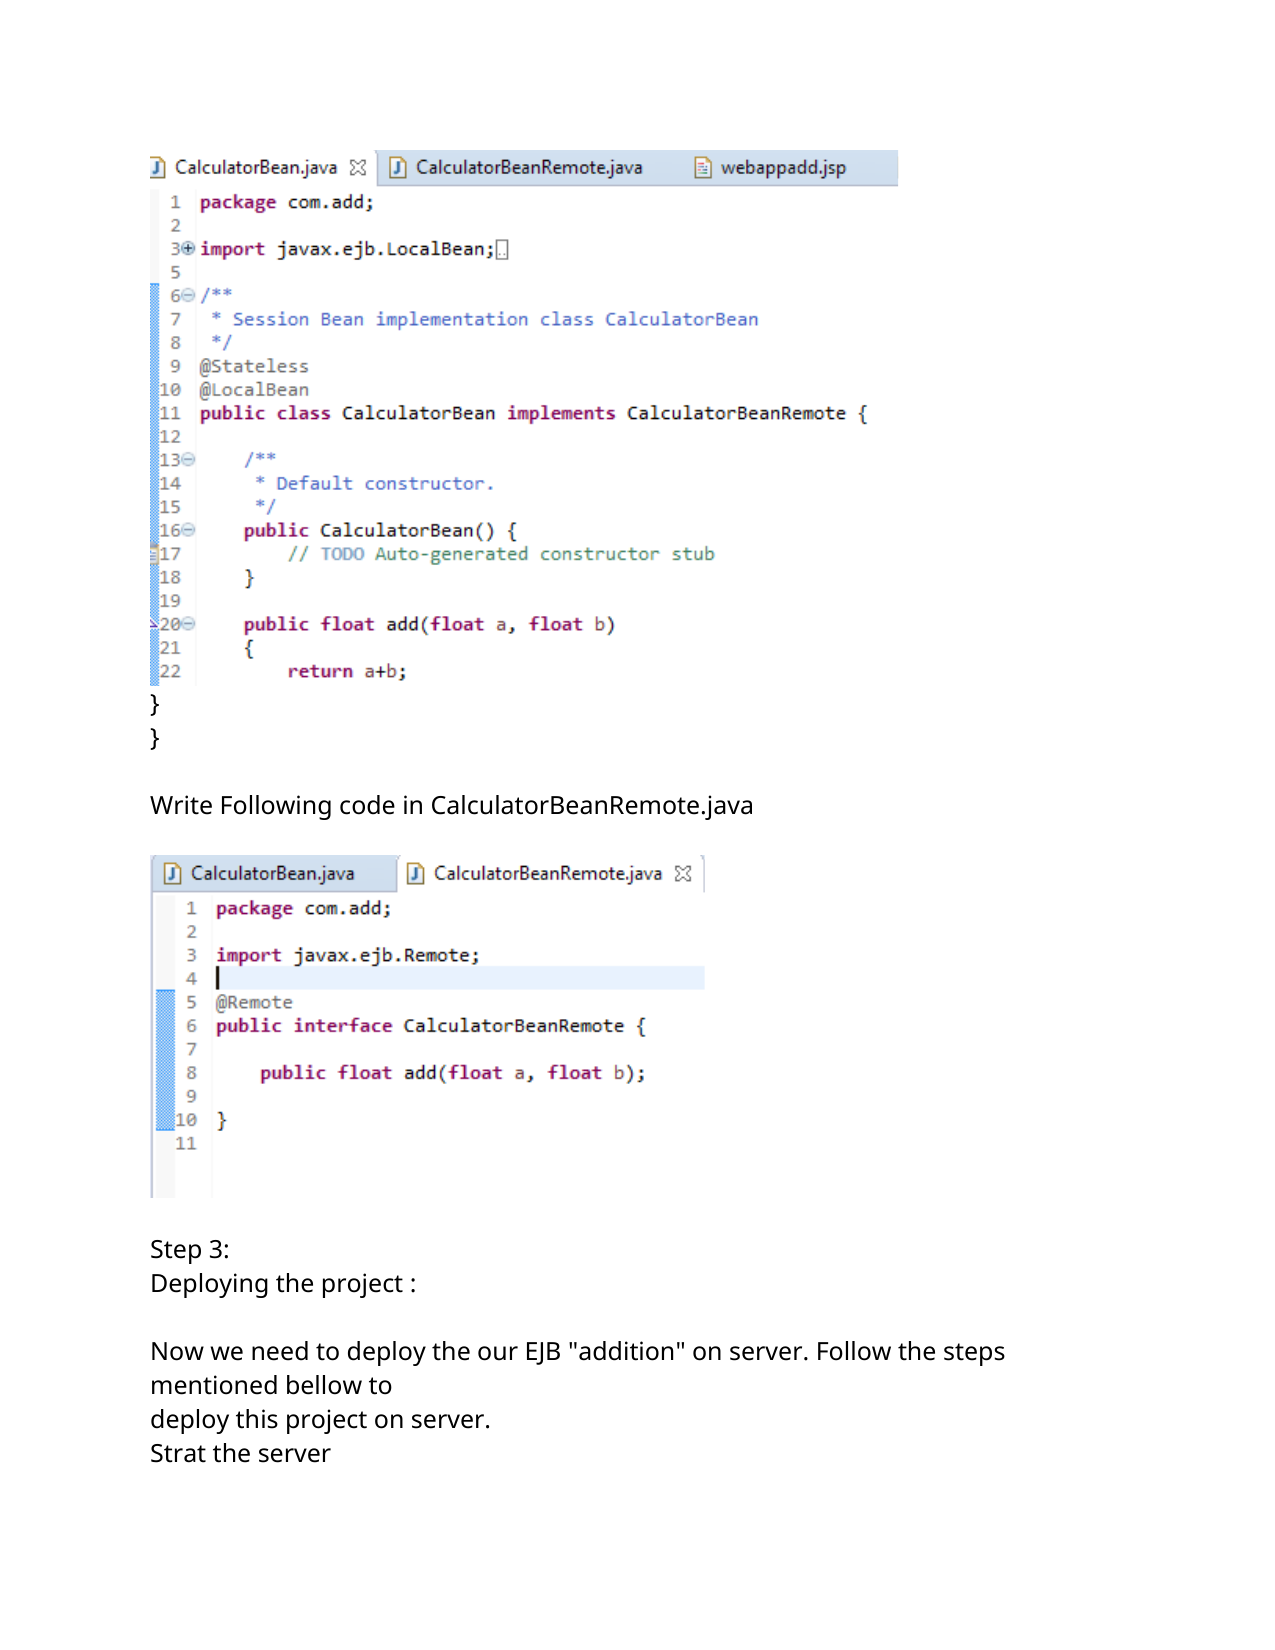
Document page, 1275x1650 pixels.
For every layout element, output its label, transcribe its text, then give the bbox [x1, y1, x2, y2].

text } [150, 685, 1125, 719]
text Now we need to deploy the our EJB "addition" on server. Follow the steps mentioned bellow to [150, 1334, 1125, 1402]
text Deploying the project : [150, 1266, 1125, 1300]
text Write Following code in CalculatorBeanRemote.java [150, 788, 1125, 822]
text Strat the server [150, 1436, 1125, 1470]
text Step 3: [150, 1232, 1125, 1266]
text } [150, 719, 1125, 753]
text deploy this project on server. [150, 1402, 1125, 1436]
